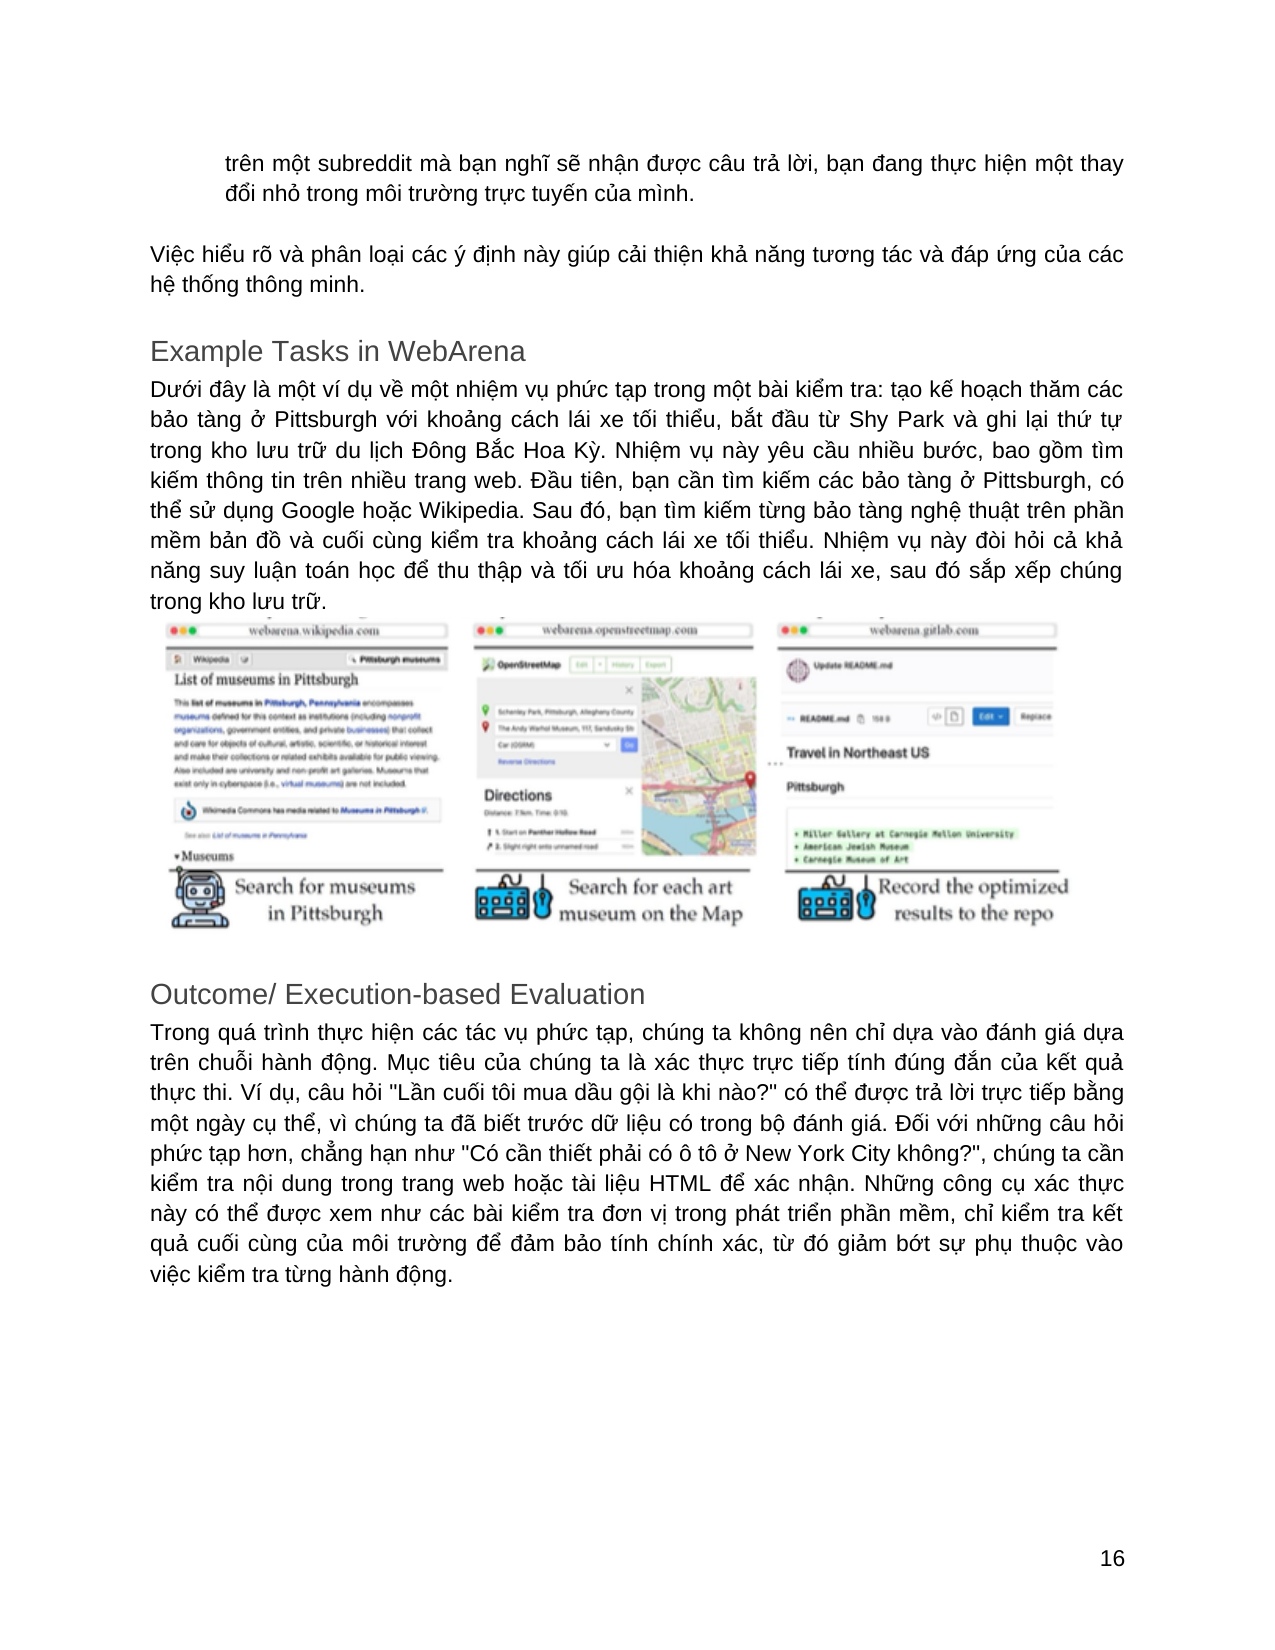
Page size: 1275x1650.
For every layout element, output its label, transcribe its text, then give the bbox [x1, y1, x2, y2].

subtitle Example Tasks in WebArena [150, 334, 1125, 368]
text Dưới đây là một ví dụ về một nhiệm vụ phức tạp trong một bài kiểm tra: tạo kế hoạch thăm các bảo tàng ở Pittsburgh với khoảng cách lái xe tối thiểu, bắt đầu từ Shy Park và ghi lại thứ tự trong kho lưu trữ du lịch Đông Bắc Hoa Kỳ. Nhiệm vụ này yêu cầu nhiều bước, bao gồm tìm kiếm thông tin trên nhiều trang web. Đầu tiên, bạn cần tìm kiếm các bảo tàng ở Pittsburgh, có thể sử dụng Google hoặc Wikipedia. Sau đó, bạn tìm kiếm từng bảo tàng nghệ thuật trên phần mềm bản đồ và cuối cùng kiểm tra khoảng cách lái xe tối thiểu. Nhiệm vụ này đòi hỏi cả khả năng suy luận toán học để thu thập và tối ưu hóa khoảng cách lái xe, sau đó sắp xếp chúng trong kho lưu trữ. [150, 376, 1125, 614]
subtitle Outcome/ Execution-based Evaluation [150, 977, 1125, 1011]
text Việc hiểu rõ và phân loại các ý định này giúp cải thiện khả năng tương tác và đáp ứng của các hệ thống thông minh. [150, 241, 1125, 297]
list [187, 150, 1125, 207]
picture [150, 617, 1079, 940]
text Trong quá trình thực hiện các tác vụ phức tạp, chúng ta không nên chỉ dựa vào đánh giá dựa trên chuỗi hành động. Mục tiêu của chúng ta là xác thực trực tiếp tính đúng đắn của kết quả thực thi. Ví dụ, câu hỏi "Lần cuối tôi mua dầu gội là khi nào?" có thể được trả lời trực tiếp bằng một ngày cụ thể, vì chúng ta đã biết trước dữ liệu có trong bộ đánh giá. Đối với những câu hỏi phức tạp hơn, chẳng hạn như "Có cần thiết phải có ô tô ở New York City không?", chúng ta cần kiểm tra nội dung trong trang web hoặc tài liệu HTML để xác nhận. Những công cụ xác thực này có thể được xem như các bài kiểm tra đơn vị trong phát triển phần mềm, chỉ kiểm tra kết quả cuối cùng của môi trường để đảm bảo tính chính xác, từ đó giảm bớt sự phụ thuộc vào việc kiểm tra từng hành động. [150, 1019, 1125, 1287]
